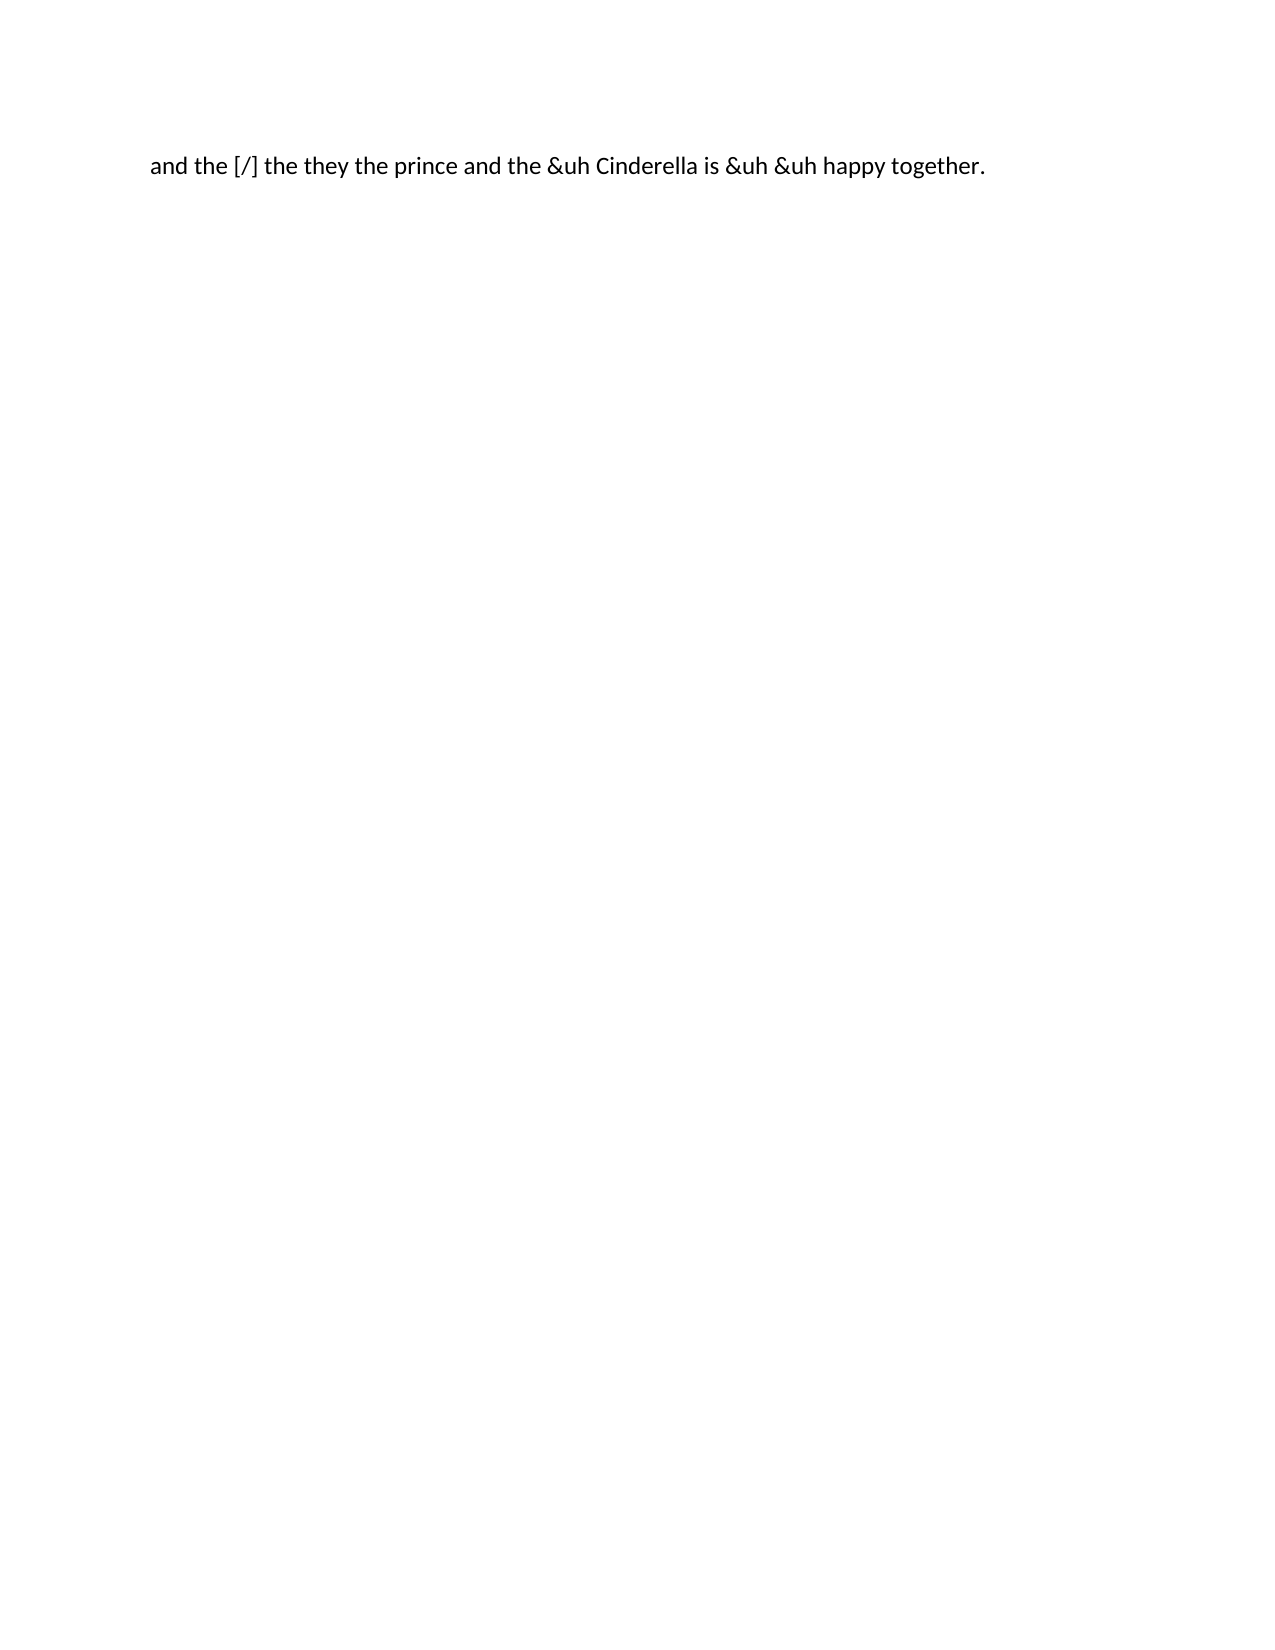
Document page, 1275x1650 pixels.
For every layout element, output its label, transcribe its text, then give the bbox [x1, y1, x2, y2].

text and the [/] the they the prince and the &uh Cinderella is &uh &uh happy together. [150, 150, 1125, 181]
